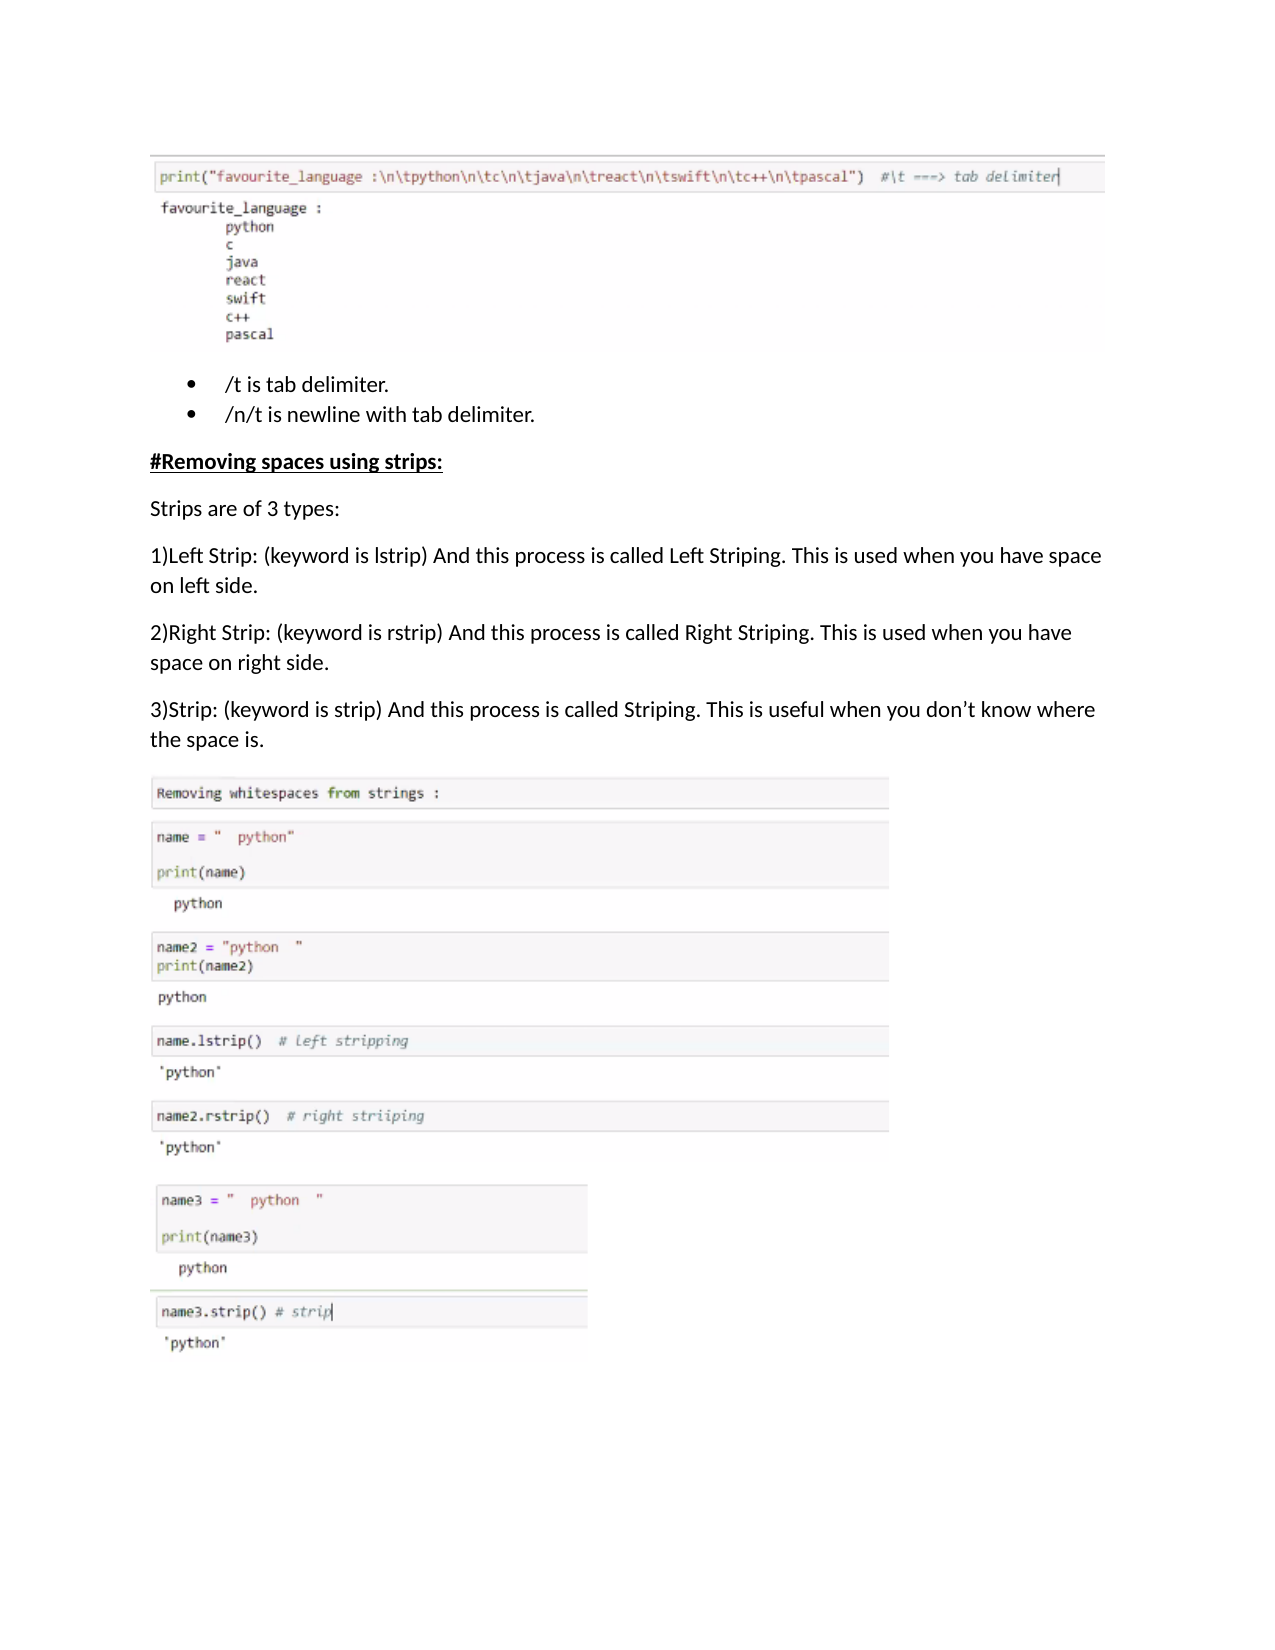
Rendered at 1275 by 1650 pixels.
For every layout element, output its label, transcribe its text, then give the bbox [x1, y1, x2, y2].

text #Removing spaces using strips: [150, 447, 1125, 476]
picture [150, 772, 890, 1162]
text 1)Left Strip: (keyword is lstrip) And this process is called Left Striping. This is used when you have space on left side. [150, 541, 1125, 599]
text 2)Right Strip: (keyword is rstrip) And this process is called Right Striping. This is used when you have space on right side. [150, 618, 1125, 677]
text Strips are of 3 types: [150, 494, 1125, 522]
list /t is tab delimiter. [187, 370, 1125, 398]
picture [150, 150, 1105, 352]
picture [150, 1180, 588, 1362]
list /n/t is newline with tab delimiter. [187, 401, 1125, 429]
text 3)Strip: (keyword is strip) And this process is called Striping. This is useful when you don’t know where the space is. [150, 695, 1125, 754]
